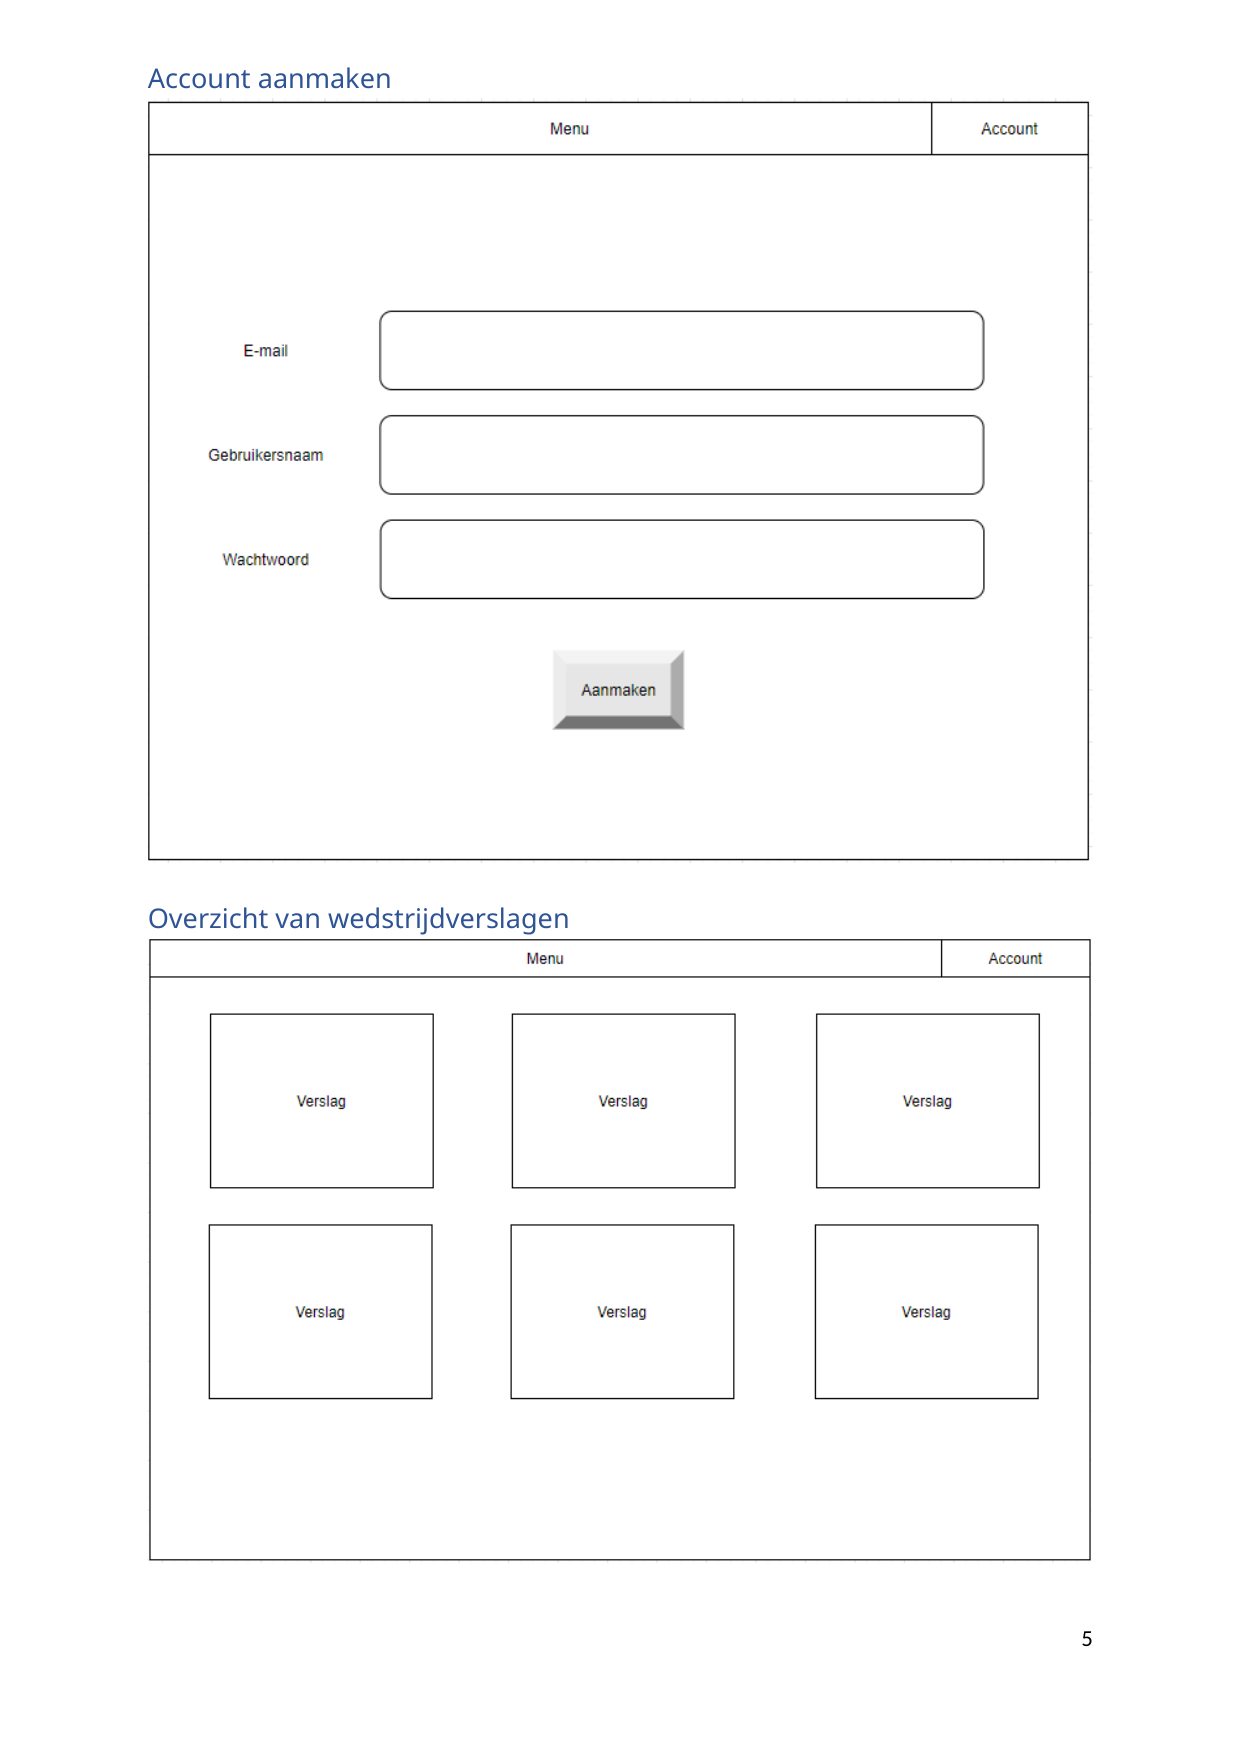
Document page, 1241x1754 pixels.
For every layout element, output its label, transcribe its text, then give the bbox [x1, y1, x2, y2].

subtitle Overzicht van wedstrijdverslagen [148, 899, 1093, 936]
picture [147, 98, 1093, 863]
picture [147, 939, 1092, 1563]
subtitle Account aanmaken [148, 59, 1093, 96]
